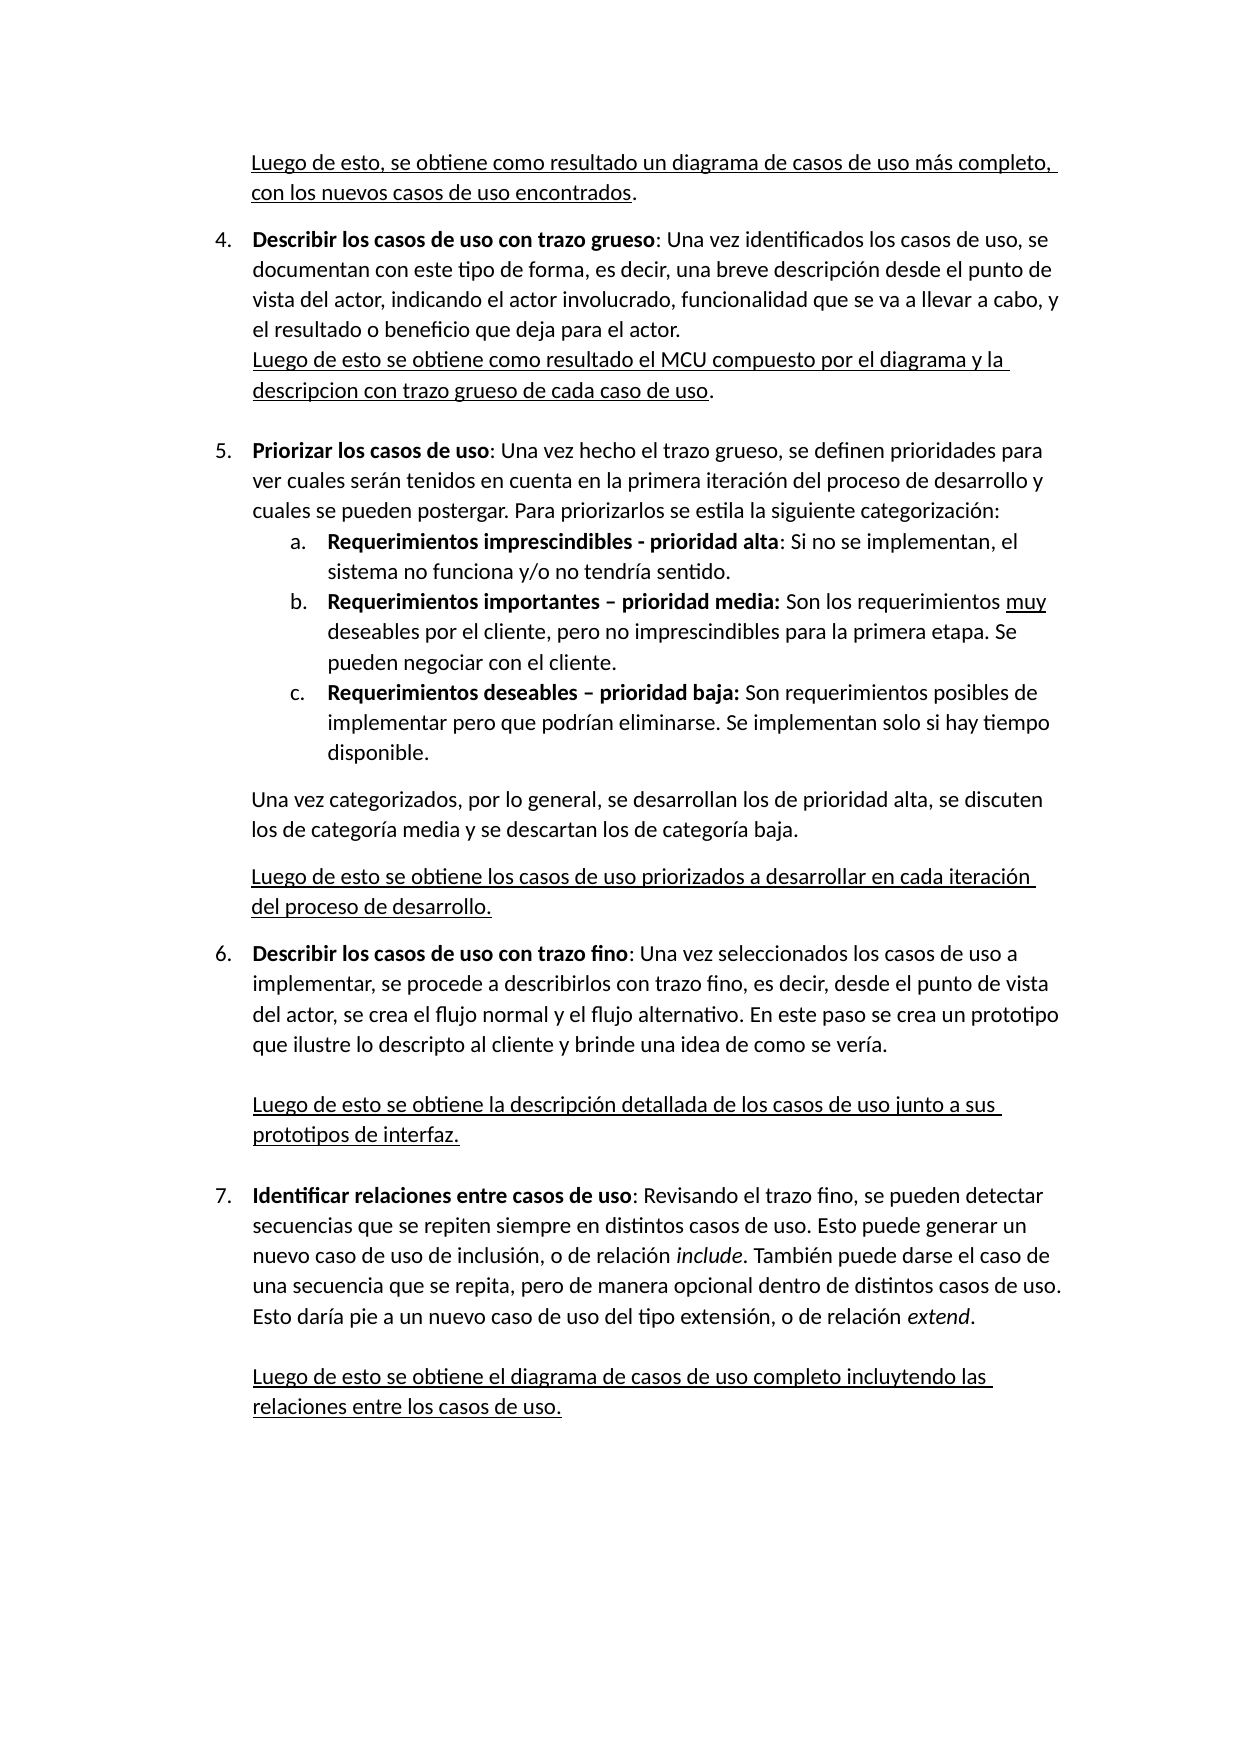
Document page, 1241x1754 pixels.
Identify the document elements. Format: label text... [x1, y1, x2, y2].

list Requerimientos importantes – prioridad media: Son los requerimientos muy deseables por el cliente, pero no imprescindibles para la primera etapa. Se pueden negociar con el cliente. [290, 587, 1063, 676]
list Priorizar los casos de uso: Una vez hecho el trazo grueso, se definen prioridades para ver cuales serán tenidos en cuenta en la primera iteración del proceso de desarrollo y cuales se pueden postergar. Para priorizarlos se estila la siguiente categorización: [215, 436, 1063, 524]
list Requerimientos deseables – prioridad baja: Son requerimientos posibles de implementar pero que podrían eliminarse. Se implementan solo si hay tiempo disponible. [290, 678, 1063, 766]
list Luego de esto se obtiene la descripción detallada de los casos de uso junto a sus prototipos de interfaz. [252, 1090, 1063, 1148]
text Luego de esto se obtiene los casos de uso priorizados a desarrollar en cada iteración del proceso de desarrollo. [251, 862, 1063, 920]
list Identificar relaciones entre casos de uso: Revisando el trazo fino, se pueden detectar secuencias que se repiten siempre en distintos casos de uso. Esto puede generar un nuevo caso de uso de inclusión, o de relación include. También puede darse el caso de una secuencia que se repita, pero de manera opcional dentro de distintos casos de uso. Esto daría pie a un nuevo caso de uso del tipo extensión, o de relación extend. [215, 1181, 1063, 1330]
text Una vez categorizados, por lo general, se desarrollan los de prioridad alta, se discuten los de categoría media y se descartan los de categoría baja. [251, 785, 1063, 843]
text Luego de esto, se obtiene como resultado un diagrama de casos de uso más completo, con los nuevos casos de uso encontrados. [251, 148, 1063, 206]
list Requerimientos imprescindibles - prioridad alta: Si no se implementan, el sistema no funciona y/o no tendría sentido. [290, 527, 1063, 585]
list Describir los casos de uso con trazo grueso: Una vez identificados los casos de uso, se documentan con este tipo de forma, es decir, una breve descripción desde el punto de vista del actor, indicando el actor involucrado, funcionalidad que se va a llevar a cabo, y el resultado o beneficio que deja para el actor. [215, 225, 1063, 343]
list Luego de esto se obtiene como resultado el MCU compuesto por el diagrama y la descripcion con trazo grueso de cada caso de uso. [252, 346, 1063, 404]
list Describir los casos de uso con trazo fino: Una vez seleccionados los casos de uso a implementar, se procede a describirlos con trazo fino, es decir, desde el punto de vista del actor, se crea el flujo normal y el flujo alternativo. En este paso se crea un prototipo que ilustre lo descripto al cliente y brinde una idea de como se vería. [215, 939, 1063, 1058]
list Luego de esto se obtiene el diagrama de casos de uso completo incluytendo las relaciones entre los casos de uso. [252, 1362, 1063, 1420]
